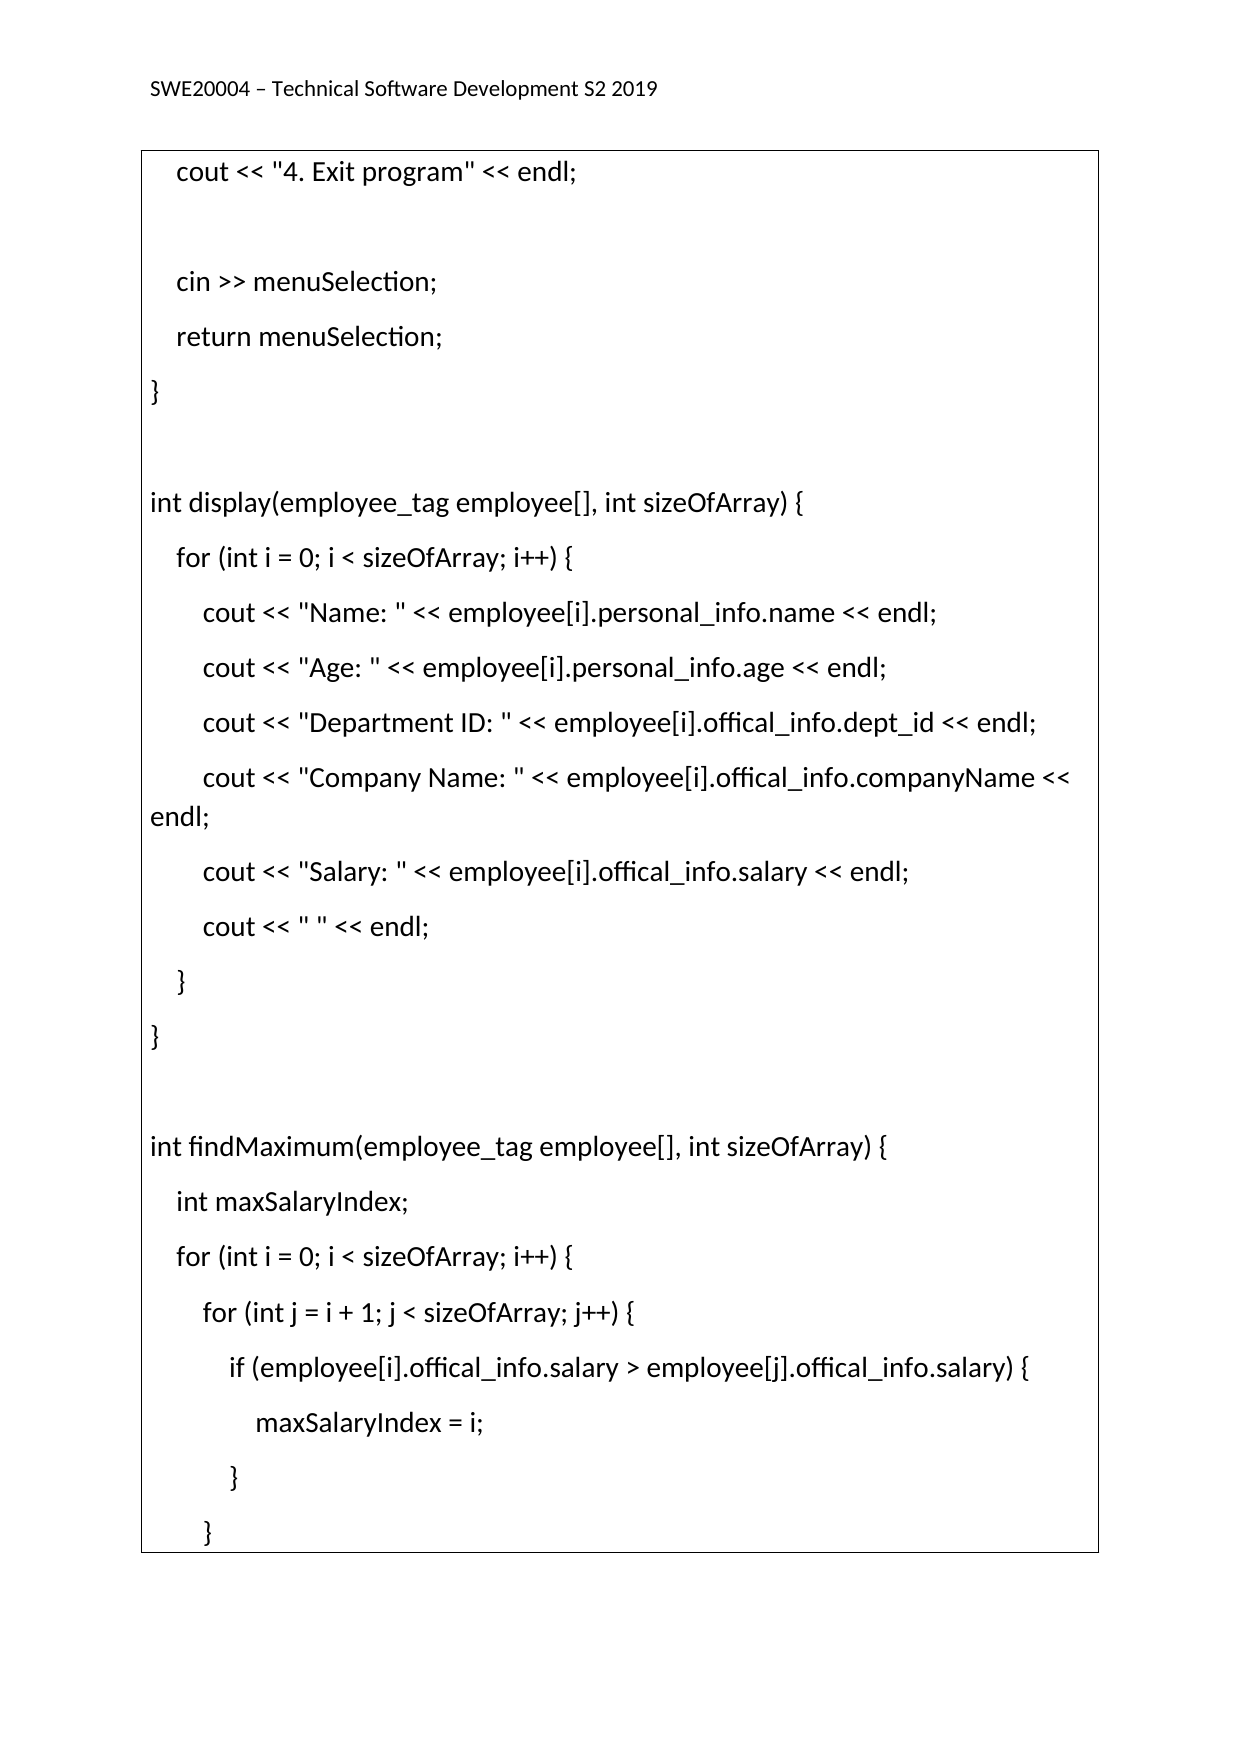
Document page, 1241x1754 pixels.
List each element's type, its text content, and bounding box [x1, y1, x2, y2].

text int display(employee_tag employee[], int sizeOfArray) { [142, 481, 1098, 519]
text cout << " " << endl; [142, 905, 1098, 943]
text } [142, 1015, 1098, 1054]
text cout << "Company Name: " << employee[i].offical_info.companyName << endl; [142, 756, 1098, 833]
text cout << "Department ID: " << employee[i].offical_info.dept_id << endl; [142, 701, 1098, 740]
text int findMaximum(employee_tag employee[], int sizeOfArray) { [142, 1125, 1098, 1164]
text } [142, 1511, 1098, 1552]
text } [142, 370, 1098, 409]
text maxSalaryIndex = i; [142, 1401, 1098, 1439]
text cin >> menuSelection; [142, 260, 1098, 299]
text cout << "4. Exit program" << endl; [142, 151, 1098, 189]
text int maxSalaryIndex; [142, 1180, 1098, 1219]
text } [142, 960, 1098, 999]
text cout << "Salary: " << employee[i].offical_info.salary << endl; [142, 850, 1098, 888]
text for (int j = i + 1; j < sizeOfArray; j++) { [142, 1291, 1098, 1329]
text } [142, 1456, 1098, 1494]
text cout << "Age: " << employee[i].personal_info.age << endl; [142, 646, 1098, 685]
text if (employee[i].offical_info.salary > employee[j].offical_info.salary) { [142, 1346, 1098, 1384]
text for (int i = 0; i < sizeOfArray; i++) { [142, 1235, 1098, 1274]
text return menuSelection; [142, 315, 1098, 354]
text for (int i = 0; i < sizeOfArray; i++) { [142, 536, 1098, 574]
text cout << "Name: " << employee[i].personal_info.name << endl; [142, 591, 1098, 629]
